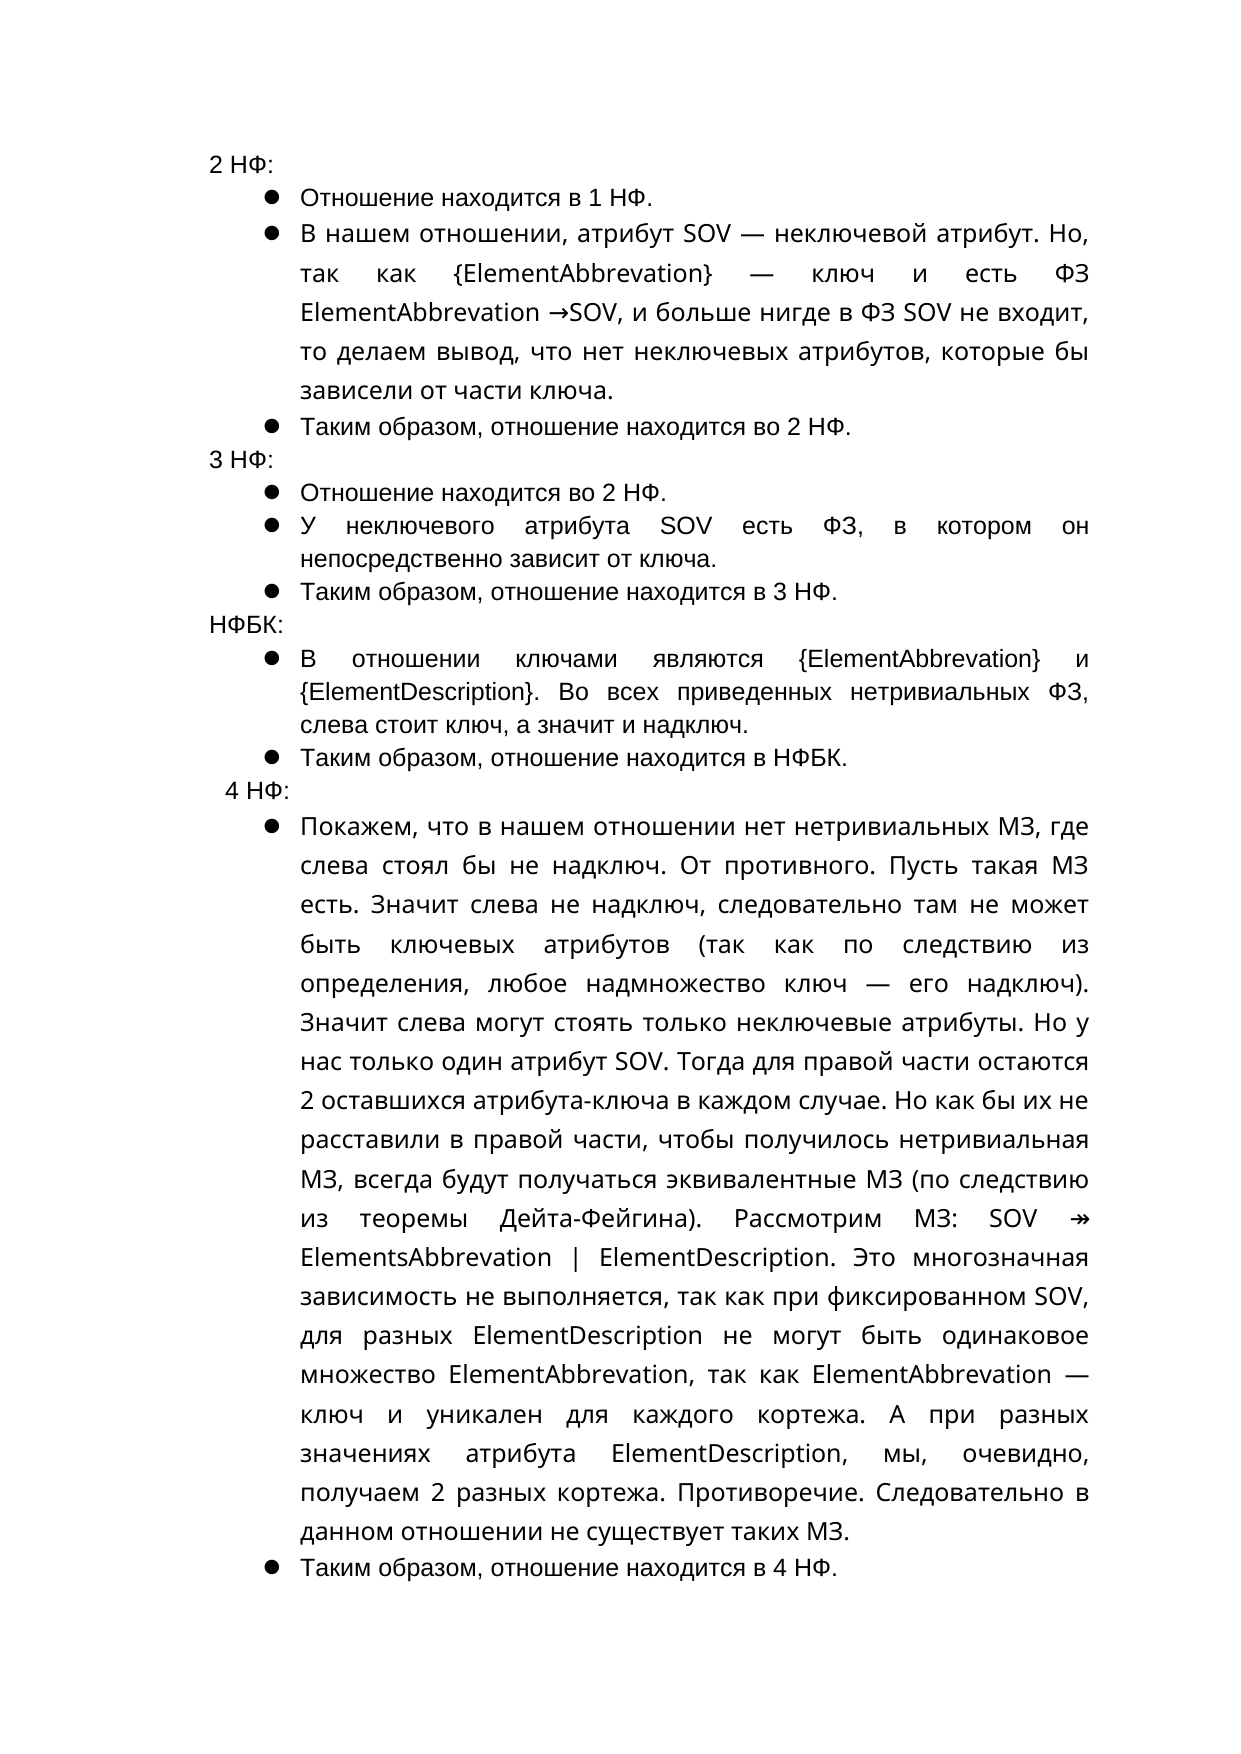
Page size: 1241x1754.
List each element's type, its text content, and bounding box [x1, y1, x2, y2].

list Таким образом, отношение находится в НФБК. [262, 743, 1090, 772]
list Покажем, что в нашем отношении нет нетривиальных МЗ, где слева стоял бы не надключ. От противного. Пусть такая МЗ есть. Значит слева не надключ, следовательно там не может быть ключевых атрибутов (так как по следствию из определения, любое надмножество ключ — его надключ). Значит слева могут стоять только неключевые атрибуты. Но у нас только один атрибут SOV. Тогда для правой части остаются 2 оставшихся атрибута-ключа в каждом случае. Но как бы их не расставили в правой части, чтобы получилось нетривиальная МЗ, всегда будут получаться эквивалентные МЗ (по следствию из теоремы Дейта-Фейгина). Рассмотрим МЗ: SOV ↠ ElementsAbbrevation | ElementDescription. Это многозначная зависимость не выполняется, так как при фиксированном SOV, для разных ElementDescription не могут быть одинаковое множество ElementAbbrevation, так как ElementAbbrevation — ключ и уникален для каждого кортежа. А при разных значениях атрибута ElementDescription, мы, очевидно, получаем 2 разных кортежа. Противоречие. Следовательно в данном отношении не существует таких МЗ. [262, 809, 1090, 1548]
text 4 НФ: [150, 776, 1090, 804]
list Отношение находится в 1 НФ. [262, 183, 1090, 212]
list В отношении ключами являются {ElementAbbrevation} и {ElementDescription}. Во всех приведенных нетривиальных ФЗ, слева стоит ключ, а значит и надключ. [262, 643, 1090, 738]
list Таким образом, отношение находится в 3 НФ. [262, 577, 1090, 606]
list Таким образом, отношение находится во 2 НФ. [262, 412, 1090, 441]
list У неключевого атрибута SOV есть ФЗ, в котором он непосредственно зависит от ключа. [262, 511, 1090, 573]
text НФБК: [150, 611, 1090, 639]
list Таким образом, отношение находится в 4 НФ. [262, 1553, 1090, 1582]
text 2 НФ: [150, 150, 1090, 179]
list В нашем отношении, атрибут SOV — неключевой атрибут. Но, так как {ElementAbbrevation} — ключ и есть ФЗ ElementAbbrevation →SOV, и больше нигде в ФЗ SOV не входит, то делаем вывод, что нет неключевых атрибутов, которые бы зависели от части ключа. [262, 216, 1090, 407]
list Отношение находится во 2 НФ. [262, 478, 1090, 507]
text 3 НФ: [150, 445, 1090, 474]
